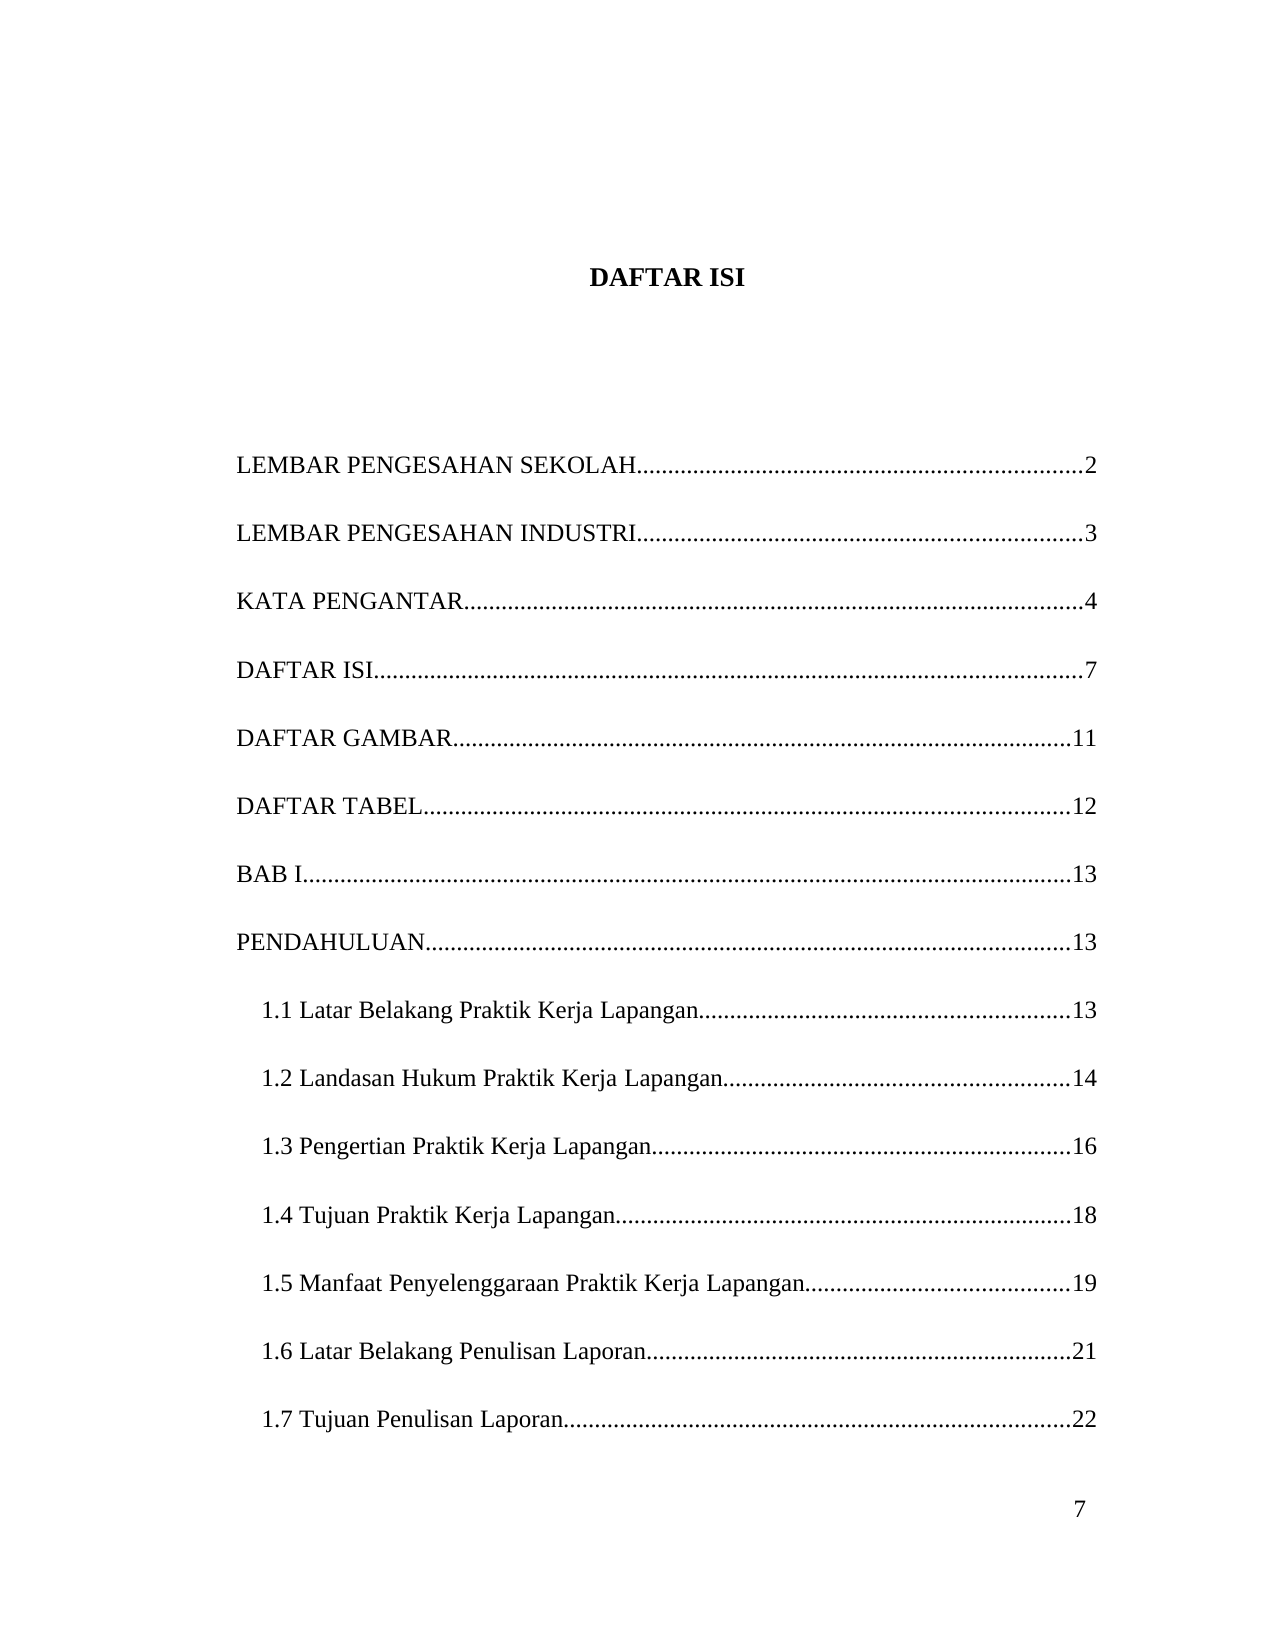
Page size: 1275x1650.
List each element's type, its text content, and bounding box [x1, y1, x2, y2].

subtitle DAFTAR ISI [211, 261, 1123, 292]
